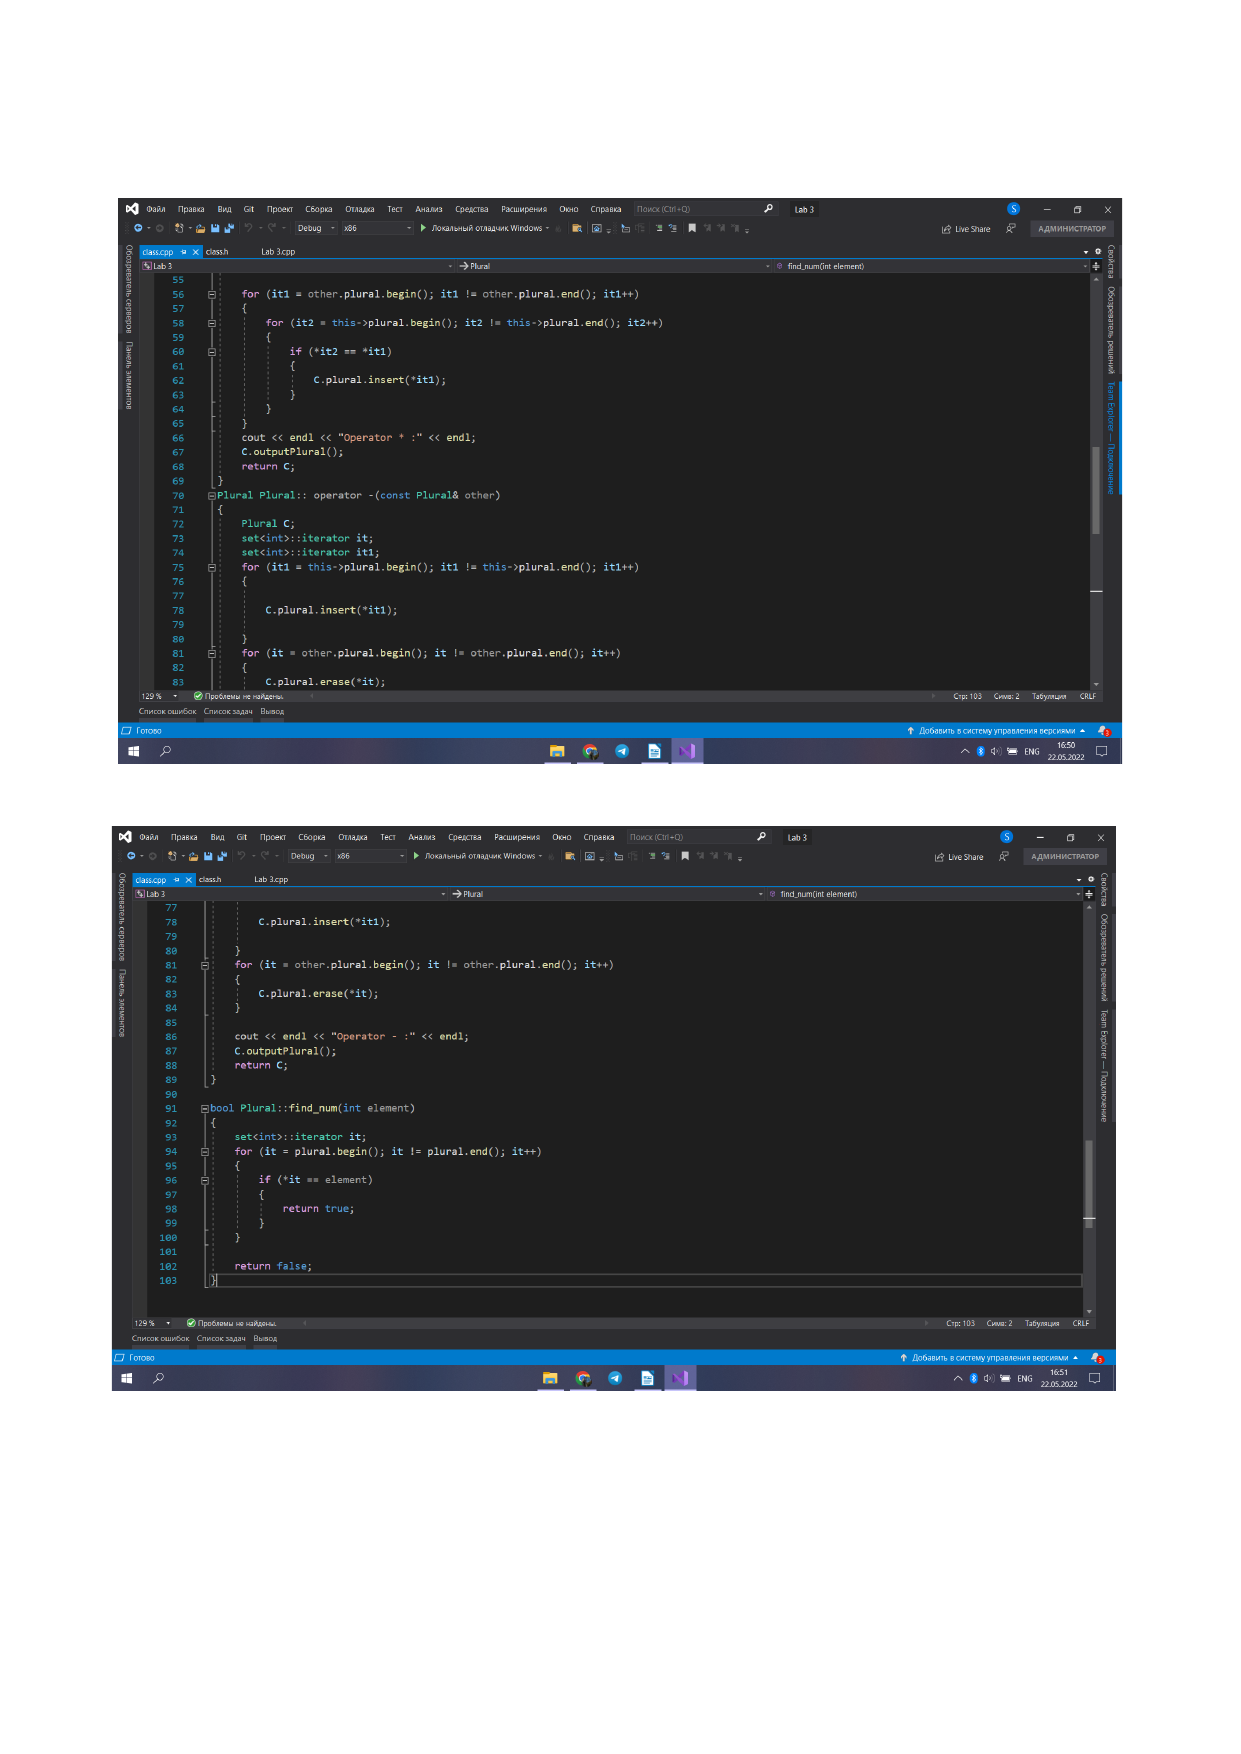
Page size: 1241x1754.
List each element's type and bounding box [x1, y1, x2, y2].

picture [111, 826, 1116, 1391]
picture [118, 198, 1123, 764]
